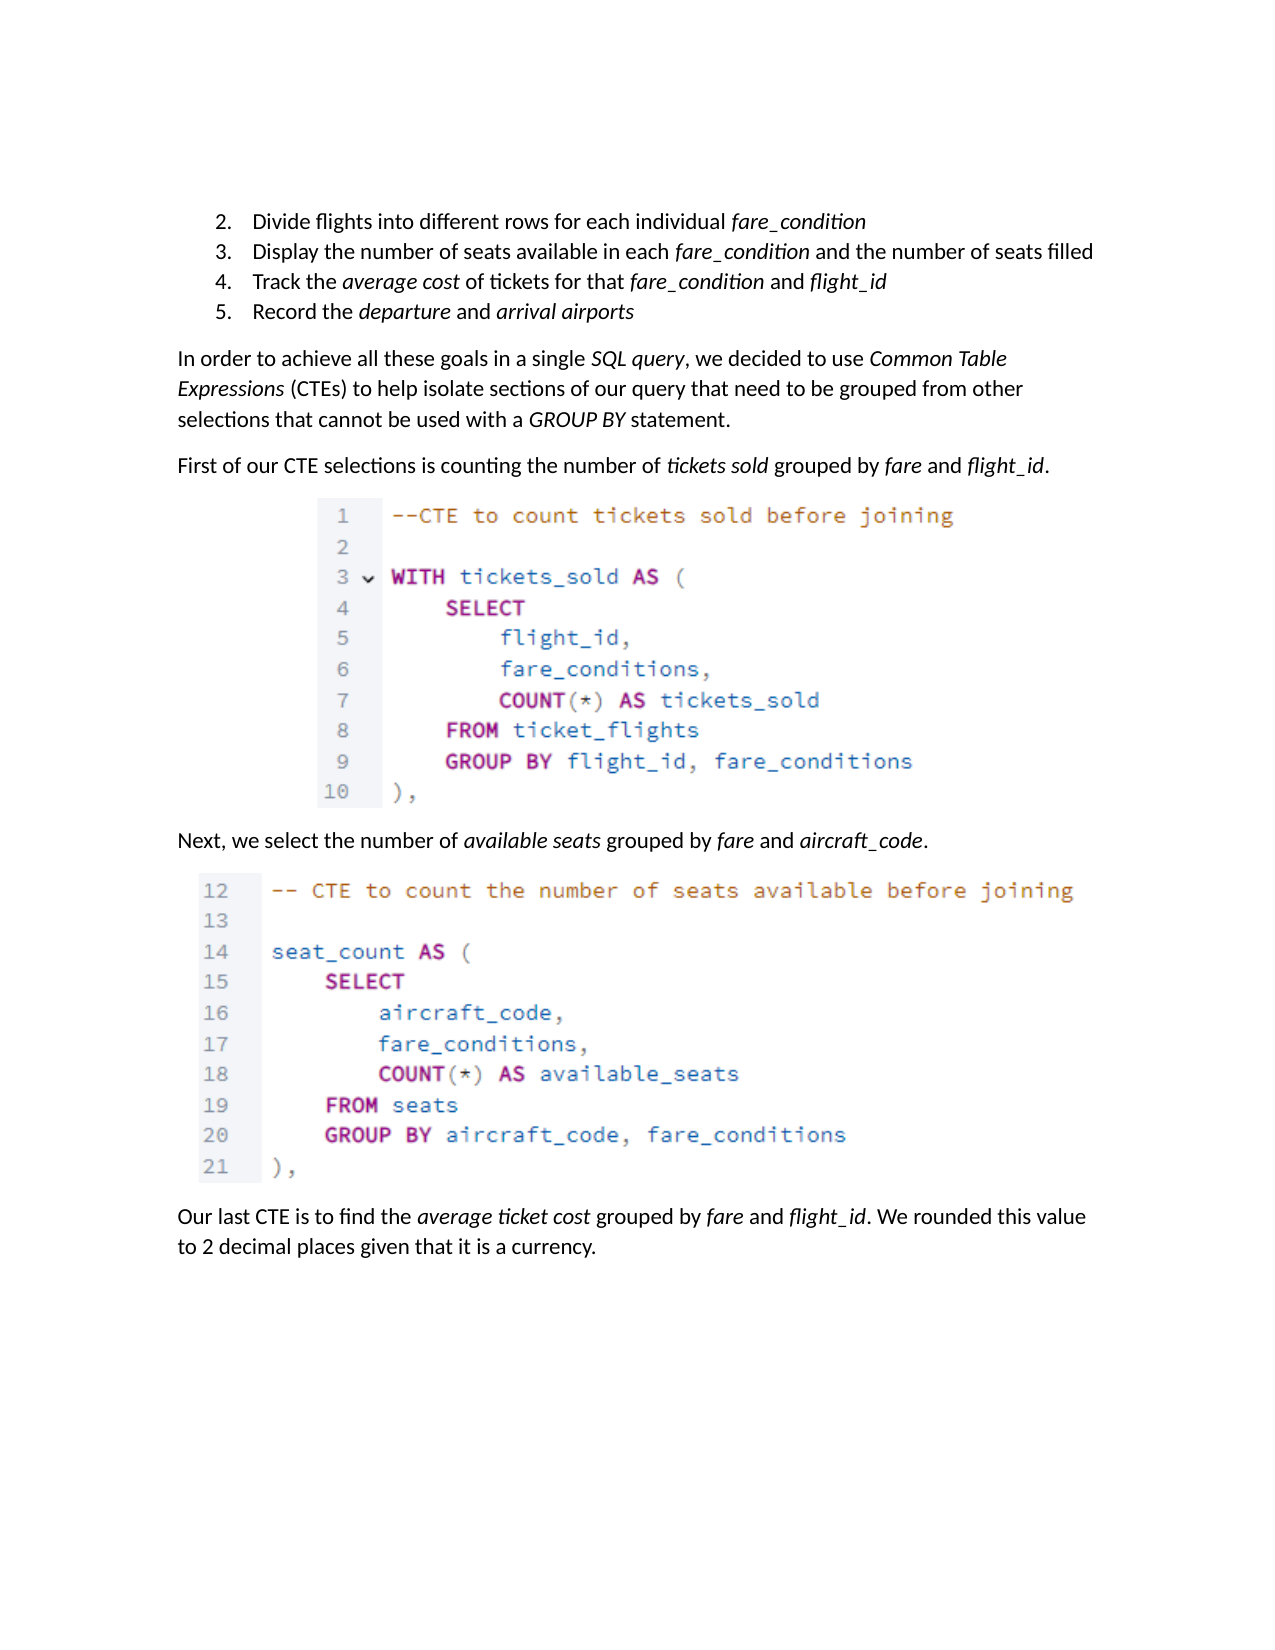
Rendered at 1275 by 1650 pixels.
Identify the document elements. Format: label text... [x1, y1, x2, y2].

text Our last CTE is to find the average ticket cost grouped by fare and flight_id. We rounded this value to 2 decimal places given that it is a currency. [177, 1202, 1098, 1260]
picture [198, 873, 1077, 1183]
list Track the average cost of tickets for that fare_condition and flight_id [215, 267, 1098, 295]
list Divide flights into different rows for each individual fare_condition [215, 207, 1098, 235]
text Next, we select the number of available seats grouped by fare and aircraft_code. [177, 827, 1098, 855]
text In order to achieve all these goals in a single SQL query, we decided to use Common Table Expressions (CTEs) to help isolate sections of our query that need to be grouped from other selections that cannot be used with a GROUP BY statement. [177, 344, 1098, 433]
list Record the departure and arrival airports [215, 297, 1098, 325]
picture [317, 498, 958, 808]
text First of our CTE selections is counting the number of tickets sold grouped by fare and flight_id. [177, 452, 1098, 479]
list Display the number of seats available in each fare_condition and the number of seats filled [215, 237, 1098, 265]
